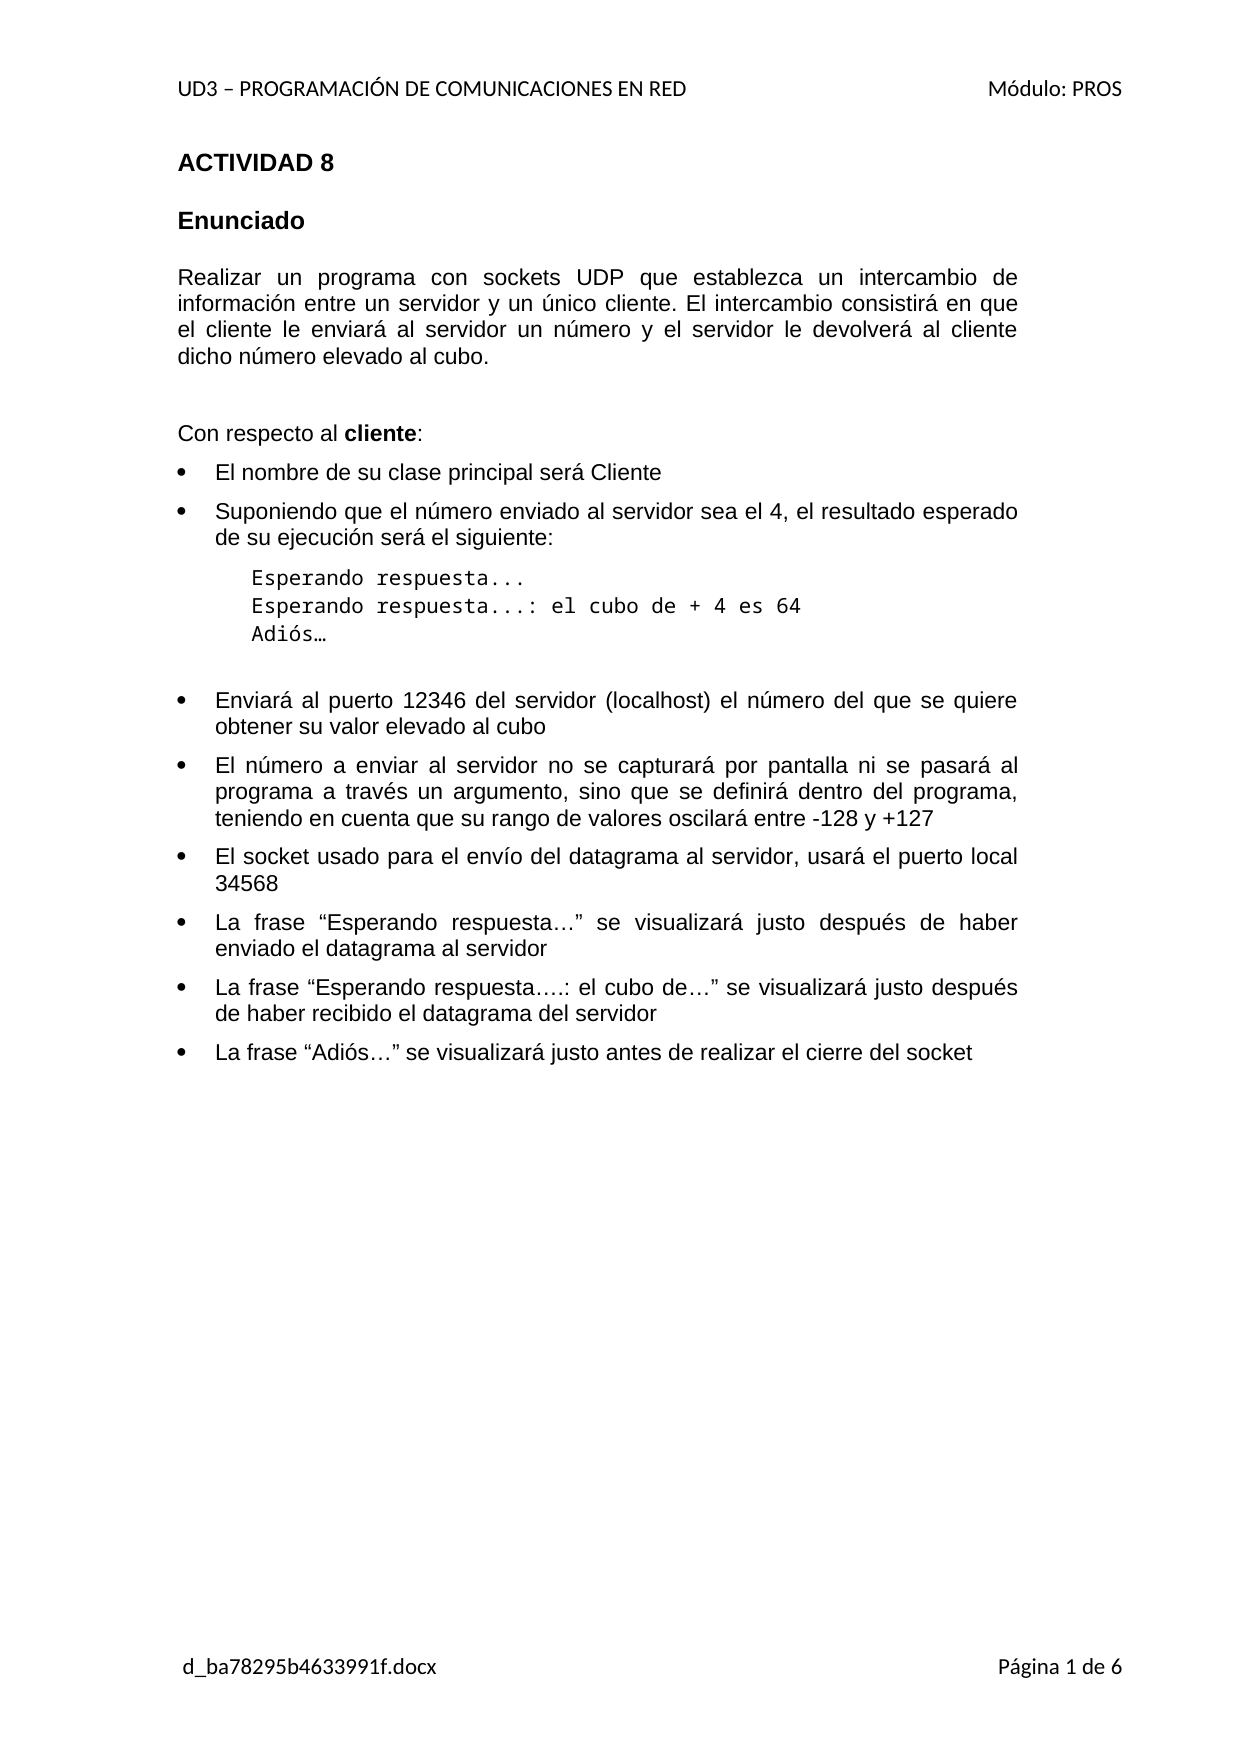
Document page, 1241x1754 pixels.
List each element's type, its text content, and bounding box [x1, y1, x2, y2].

text Con respecto al cliente: [177, 420, 1019, 446]
list El número a enviar al servidor no se capturará por pantalla ni se pasará al programa a través un argumento, sino que se definirá dentro del programa, teniendo en cuenta que su rango de valores oscilará entre -128 y +127 [177, 752, 1019, 831]
text Realizar un programa con sockets UDP que establezca un intercambio de información entre un servidor y un único cliente. El intercambio consistirá en que el cliente le enviará al servidor un número y el servidor le devolverá al cliente dicho número elevado al cubo. [177, 263, 1019, 369]
list El nombre de su clase principal será Cliente [177, 459, 1019, 485]
list La frase “Esperando respuesta…” se visualizará justo después de haber enviado el datagrama al servidor [177, 908, 1019, 961]
list Suponiendo que el número enviado al servidor sea el 4, el resultado esperado de su ejecución será el siguiente: [177, 498, 1019, 550]
text Adiós… [251, 619, 1122, 648]
list El socket usado para el envío del datagrama al servidor, usará el puerto local 34568 [177, 843, 1019, 896]
text Esperando respuesta... [251, 563, 1122, 591]
list La frase “Adiós…” se visualizará justo antes de realizar el cierre del socket [177, 1039, 1019, 1065]
text ACTIVIDAD 8 [177, 148, 1122, 176]
list Enviará al puerto 12346 del servidor (localhost) el número del que se quiere obtener su valor elevado al cubo [177, 687, 1019, 739]
text Esperando respuesta...: el cubo de + 4 es 64 [251, 591, 1122, 619]
list La frase “Esperando respuesta….: el cubo de…” se visualizará justo después de haber recibido el datagrama del servidor [177, 973, 1019, 1026]
text Enunciado [177, 206, 1122, 234]
